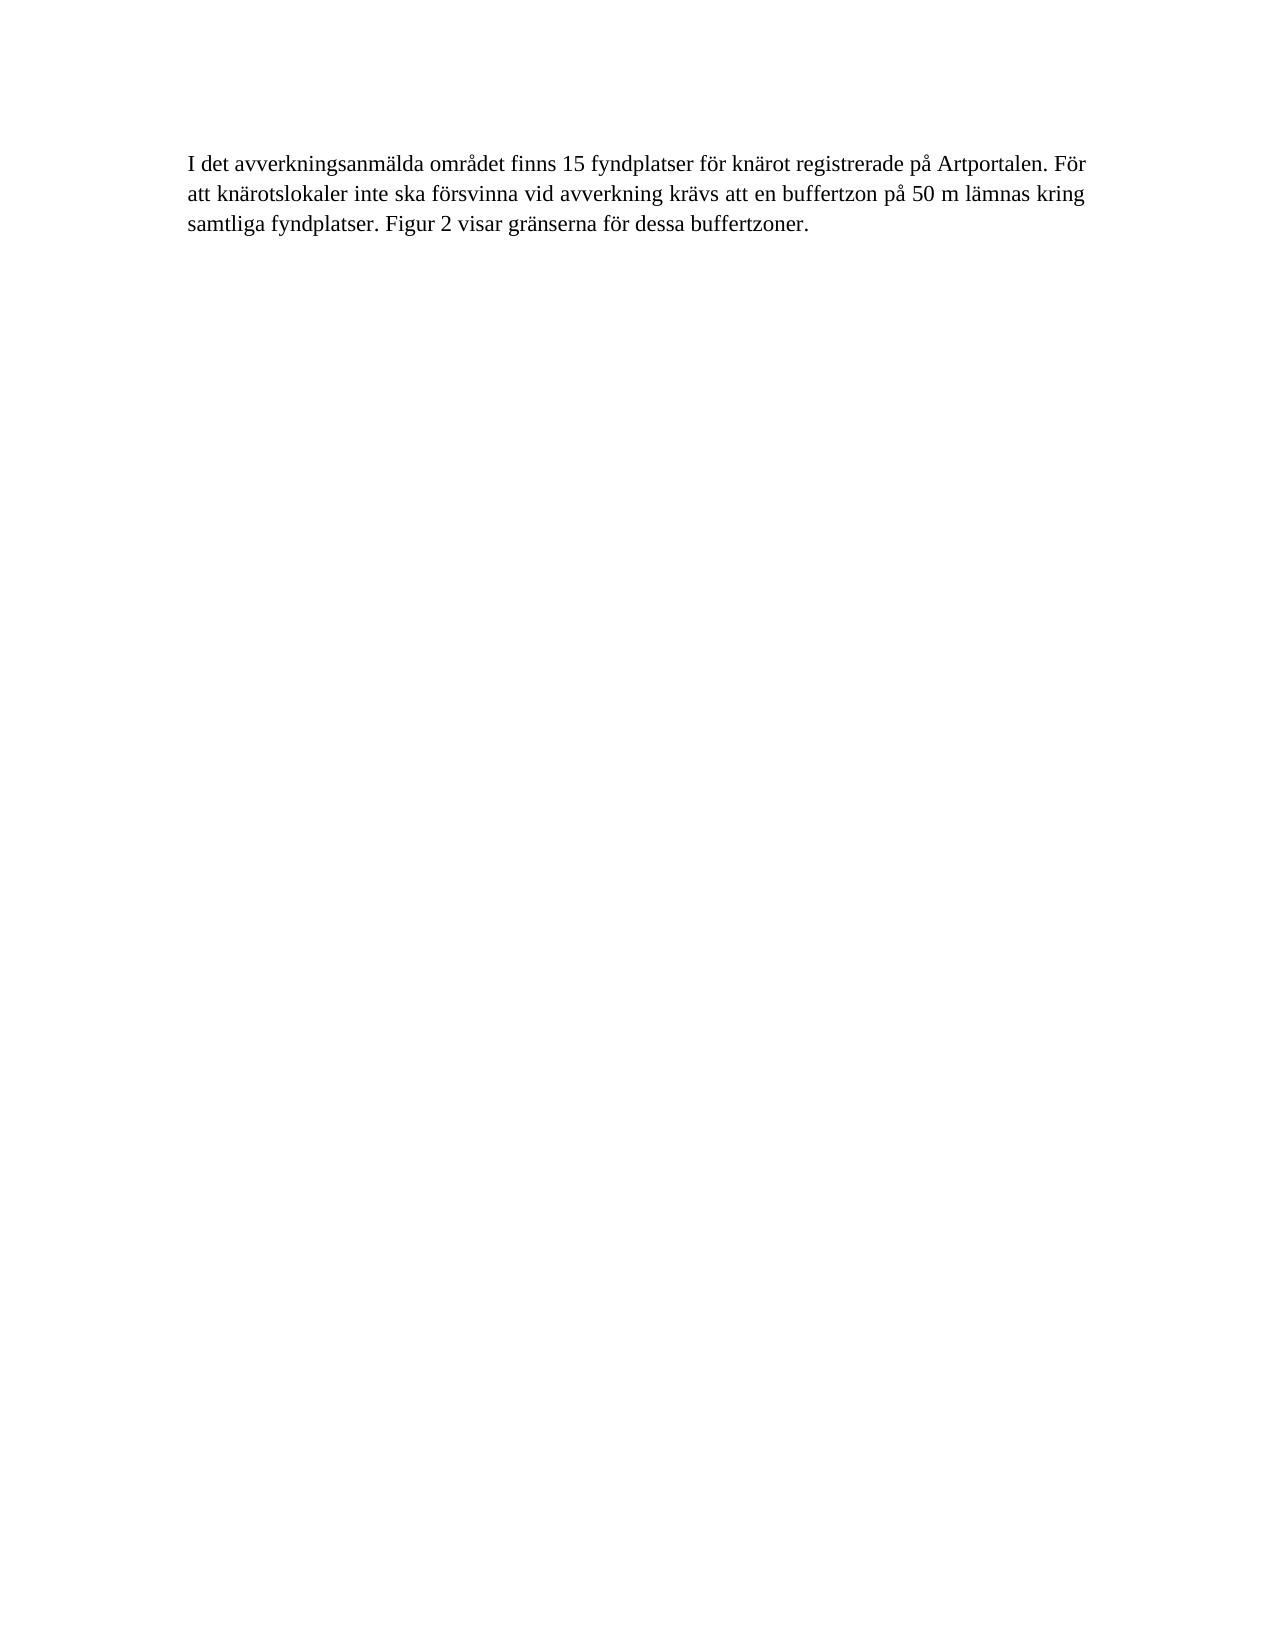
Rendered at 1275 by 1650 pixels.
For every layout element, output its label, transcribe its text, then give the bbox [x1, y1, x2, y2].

text I det avverkningsanmälda området finns 15 fyndplatser för knärot registrerade på Artportalen. För att knärotslokaler inte ska försvinna vid avverkning krävs att en buffertzon på 50 m lämnas kring samtliga fyndplatser. Figur 2 visar gränserna för dessa buffertzoner. [187, 150, 1087, 237]
